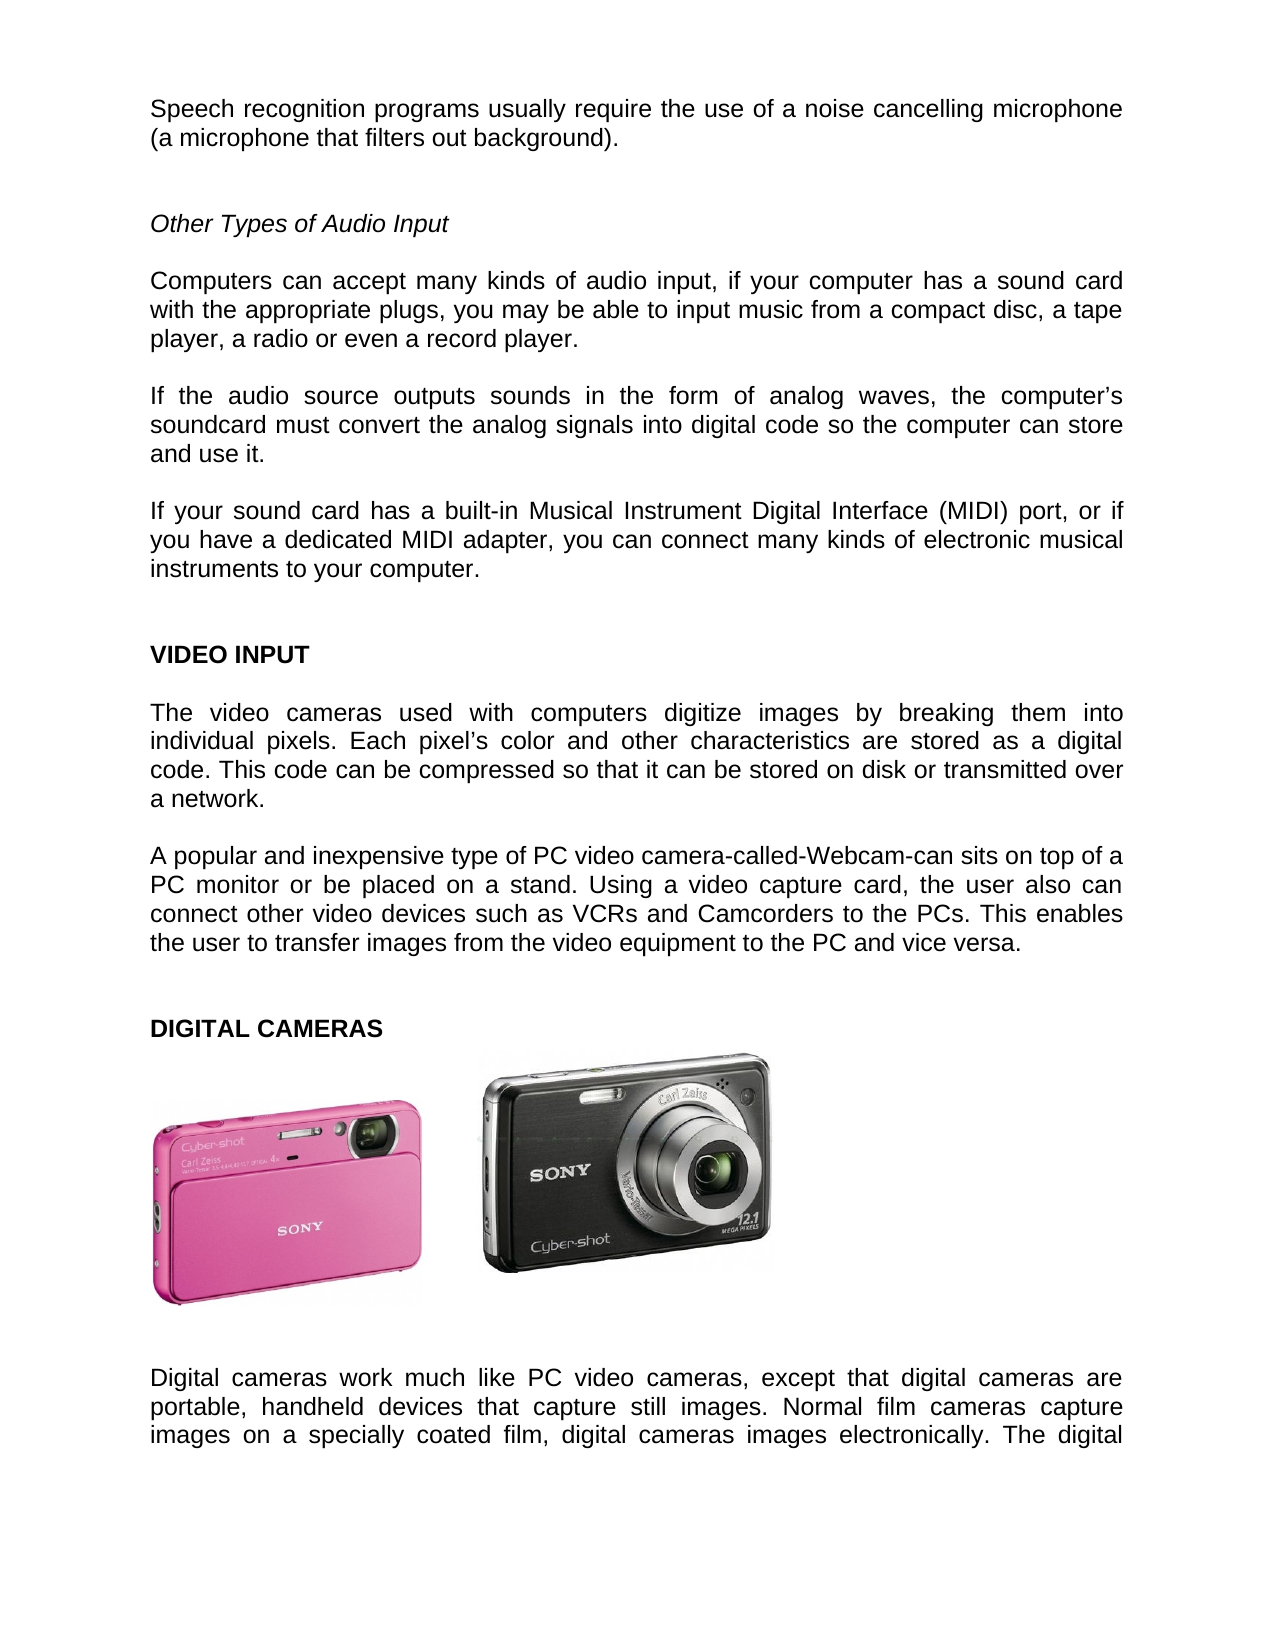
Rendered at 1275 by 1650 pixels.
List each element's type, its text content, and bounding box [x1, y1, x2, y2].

text A popular and inexpensive type of PC video camera-called-Webcam-can sits on top of a PC monitor or be placed on a stand. Using a video capture card, the user also can connect other video devices such as VCRs and Camcorders to the PCs. This enables the user to transfer images from the video equipment to the PC and vice versa. [150, 841, 1125, 956]
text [150, 1363, 1125, 1449]
text Speech recognition programs usually require the use of a noise cancelling microphone (a microphone that filters out background). [150, 94, 1125, 151]
text DIGITAL CAMERAS [150, 1014, 1125, 1042]
text If your sound card has a built-in Musical Instrument Digital Interface (MIDI) port, or if you have a dedicated MIDI adapter, you can connect many kinds of electronic musical instruments to your computer. [150, 496, 1125, 582]
text If the audio source outputs sounds in the form of analog waves, the computer’s soundcard must convert the analog signals into digital code so the computer can store and use it. [150, 381, 1125, 467]
text The video cameras used with computers digitize images by breaking them into individual pixels. Each pixel’s color and other characteristics are stored as a digital code. This code can be compressed so that it can be stored on disk or transmitted over a network. [150, 697, 1125, 812]
text VIDEO INPUT [150, 640, 1125, 669]
picture [150, 1100, 424, 1306]
text Computers can accept many kinds of audio input, if your computer has a sound card with the appropriate plugs, you may be able to input music from a compact disc, a tape player, a radio or even a record player. [150, 266, 1125, 352]
text Other Types of Audio Input [150, 209, 1125, 237]
picture [477, 1050, 774, 1273]
